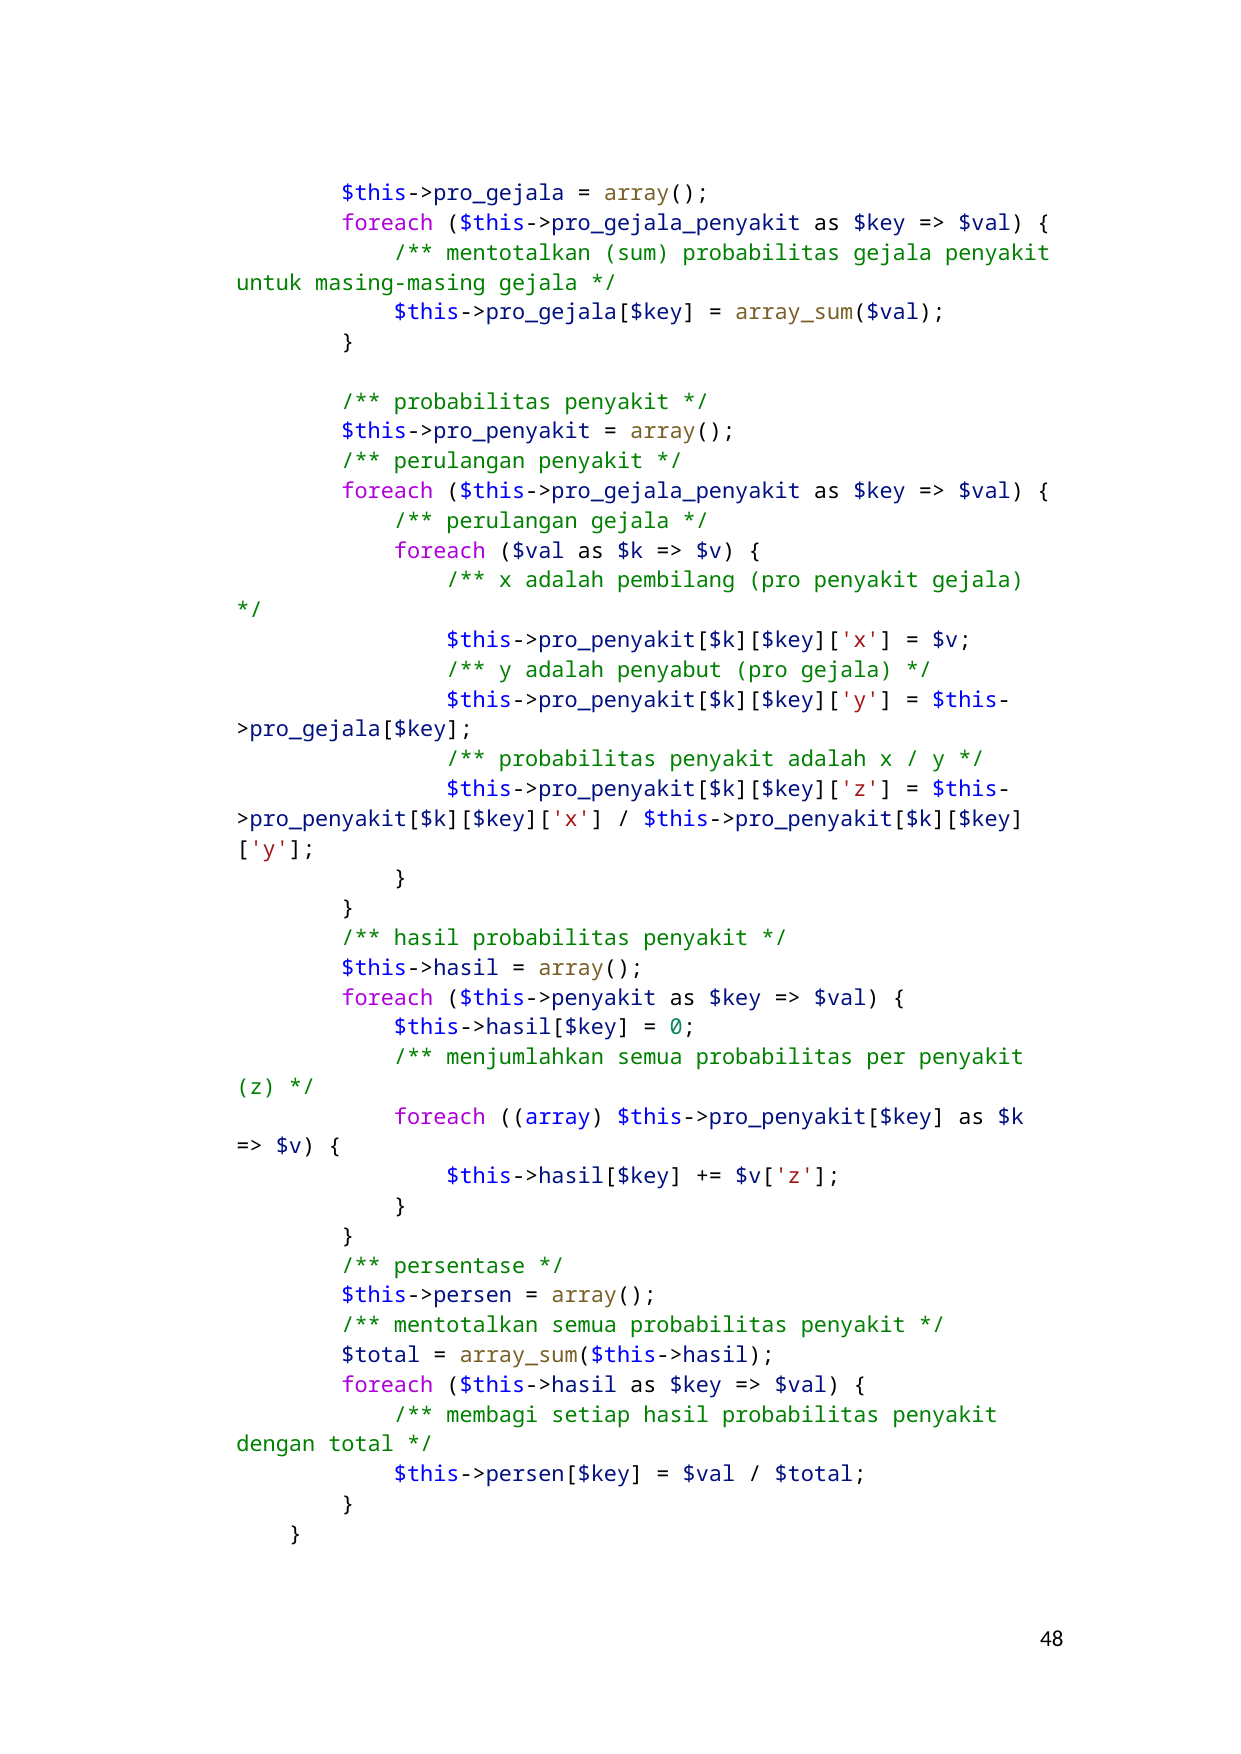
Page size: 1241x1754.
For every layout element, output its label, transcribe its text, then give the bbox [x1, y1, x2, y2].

text /** probabilitas penyakit adalah x / y */ [236, 743, 1063, 773]
text foreach ((array) $this->pro_penyakit[$key] as $k => $v) { [236, 1101, 1063, 1160]
text /** perulangan penyakit */ [236, 445, 1063, 475]
text $this->hasil = array(); [236, 952, 1063, 982]
text foreach ($this->pro_gejala_penyakit as $key => $val) { [236, 475, 1063, 505]
text $this->hasil[$key] += $v['z']; [236, 1160, 1063, 1190]
text } [236, 326, 1063, 356]
text /** mentotalkan semua probabilitas penyakit */ [236, 1309, 1063, 1339]
text foreach ($this->penyakit as $key => $val) { [236, 982, 1063, 1011]
text /** hasil probabilitas penyakit */ [236, 922, 1063, 952]
text } [236, 1220, 1063, 1250]
text } [236, 892, 1063, 922]
text } [236, 1518, 1063, 1548]
text $this->hasil[$key] = 0; [236, 1011, 1063, 1041]
text /** perulangan gejala */ [236, 505, 1063, 535]
text /** persentase */ [236, 1250, 1063, 1279]
text $this->pro_penyakit[$k][$key]['z'] = $this->pro_penyakit[$k][$key]['x'] / $this->pro_penyakit[$k][$key]['y']; [236, 773, 1063, 862]
text $this->pro_penyakit[$k][$key]['y'] = $this->pro_gejala[$key]; [236, 684, 1063, 743]
text foreach ($val as $k => $v) { [236, 535, 1063, 564]
text } [236, 862, 1063, 892]
text $total = array_sum($this->hasil); [236, 1339, 1063, 1369]
text /** probabilitas penyakit */ [236, 386, 1063, 416]
text $this->persen[$key] = $val / $total; [236, 1458, 1063, 1488]
text /** y adalah penyabut (pro gejala) */ [236, 654, 1063, 684]
text } [236, 1190, 1063, 1220]
text $this->pro_penyakit = array(); [236, 416, 1063, 445]
text /** mentotalkan (sum) probabilitas gejala penyakit untuk masing-masing gejala */ [236, 237, 1063, 296]
text foreach ($this->hasil as $key => $val) { [236, 1369, 1063, 1399]
text foreach ($this->pro_gejala_penyakit as $key => $val) { [236, 207, 1063, 237]
text $this->pro_penyakit[$k][$key]['x'] = $v; [236, 624, 1063, 654]
text /** menjumlahkan semua probabilitas per penyakit (z) */ [236, 1041, 1063, 1101]
text } [236, 1488, 1063, 1518]
text /** membagi setiap hasil probabilitas penyakit dengan total */ [236, 1399, 1063, 1458]
text /** x adalah pembilang (pro penyakit gejala) */ [236, 564, 1063, 624]
text $this->persen = array(); [236, 1279, 1063, 1309]
text $this->pro_gejala[$key] = array_sum($val); [236, 296, 1063, 326]
text $this->pro_gejala = array(); [236, 177, 1063, 207]
